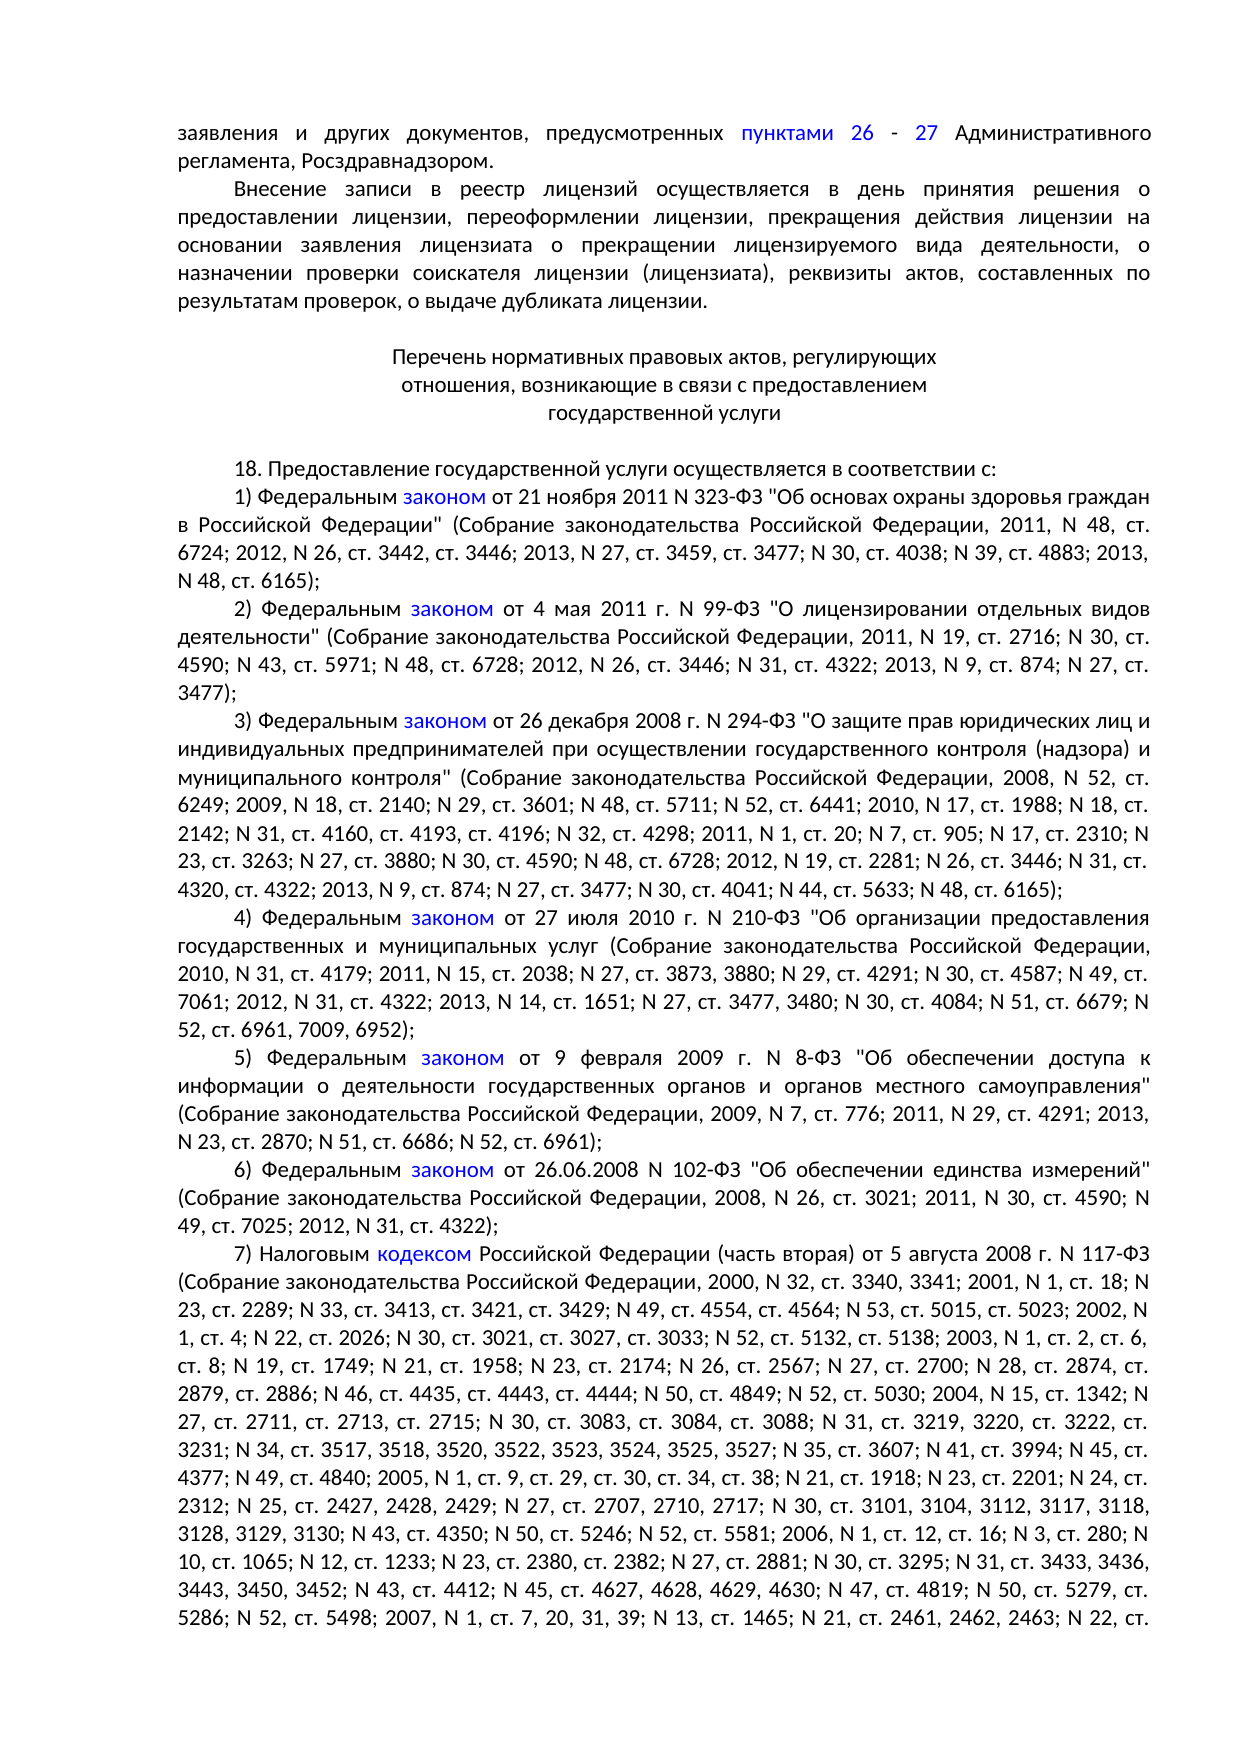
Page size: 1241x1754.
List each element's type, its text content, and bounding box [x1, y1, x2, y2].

text 18. Предоставление государственной услуги осуществляется в соответствии с: [177, 454, 1152, 482]
text 5) Федеральным законом от 9 февраля 2009 г. N 8-ФЗ "Об обеспечении доступа к информации о деятельности государственных органов и органов местного самоуправления" (Собрание законодательства Российской Федерации, 2009, N 7, ст. 776; 2011, N 29, ст. 4291; 2013, N 23, ст. 2870; N 51, ст. 6686; N 52, ст. 6961); [177, 1043, 1152, 1155]
text 3) Федеральным законом от 26 декабря 2008 г. N 294-ФЗ "О защите прав юридических лиц и индивидуальных предпринимателей при осуществлении государственного контроля (надзора) и муниципального контроля" (Собрание законодательства Российской Федерации, 2008, N 52, ст. 6249; 2009, N 18, ст. 2140; N 29, ст. 3601; N 48, ст. 5711; N 52, ст. 6441; 2010, N 17, ст. 1988; N 18, ст. 2142; N 31, ст. 4160, ст. 4193, ст. 4196; N 32, ст. 4298; 2011, N 1, ст. 20; N 7, ст. 905; N 17, ст. 2310; N 23, ст. 3263; N 27, ст. 3880; N 30, ст. 4590; N 48, ст. 6728; 2012, N 19, ст. 2281; N 26, ст. 3446; N 31, ст. 4320, ст. 4322; 2013, N 9, ст. 874; N 27, ст. 3477; N 30, ст. 4041; N 44, ст. 5633; N 48, ст. 6165); [177, 707, 1152, 903]
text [177, 1239, 1152, 1631]
text Внесение записи в реестр лицензий осуществляется в день принятия решения о предоставлении лицензии, переоформлении лицензии, прекращения действия лицензии на основании заявления лицензиата о прекращении лицензируемого вида деятельности, о назначении проверки соискателя лицензии (лицензиата), реквизиты актов, составленных по результатам проверок, о выдаче дубликата лицензии. [177, 174, 1152, 314]
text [177, 118, 1152, 174]
text 4) Федеральным законом от 27 июля 2010 г. N 210-ФЗ "Об организации предоставления государственных и муниципальных услуг (Собрание законодательства Российской Федерации, 2010, N 31, ст. 4179; 2011, N 15, ст. 2038; N 27, ст. 3873, 3880; N 29, ст. 4291; N 30, ст. 4587; N 49, ст. 7061; 2012, N 31, ст. 4322; 2013, N 14, ст. 1651; N 27, ст. 3477, 3480; N 30, ст. 4084; N 51, ст. 6679; N 52, ст. 6961, 7009, 6952); [177, 903, 1152, 1043]
text Перечень нормативных правовых актов, регулирующих [177, 342, 1152, 370]
text отношения, возникающие в связи с предоставлением [177, 370, 1152, 398]
text 6) Федеральным законом от 26.06.2008 N 102-ФЗ "Об обеспечении единства измерений" (Собрание законодательства Российской Федерации, 2008, N 26, ст. 3021; 2011, N 30, ст. 4590; N 49, ст. 7025; 2012, N 31, ст. 4322); [177, 1155, 1152, 1239]
text 1) Федеральным законом от 21 ноября 2011 N 323-ФЗ "Об основах охраны здоровья граждан в Российской Федерации" (Собрание законодательства Российской Федерации, 2011, N 48, ст. 6724; 2012, N 26, ст. 3442, ст. 3446; 2013, N 27, ст. 3459, ст. 3477; N 30, ст. 4038; N 39, ст. 4883; 2013, N 48, ст. 6165); [177, 482, 1152, 594]
text государственной услуги [177, 398, 1152, 426]
text 2) Федеральным законом от 4 мая 2011 г. N 99-ФЗ "О лицензировании отдельных видов деятельности" (Собрание законодательства Российской Федерации, 2011, N 19, ст. 2716; N 30, ст. 4590; N 43, ст. 5971; N 48, ст. 6728; 2012, N 26, ст. 3446; N 31, ст. 4322; 2013, N 9, ст. 874; N 27, ст. 3477); [177, 594, 1152, 707]
